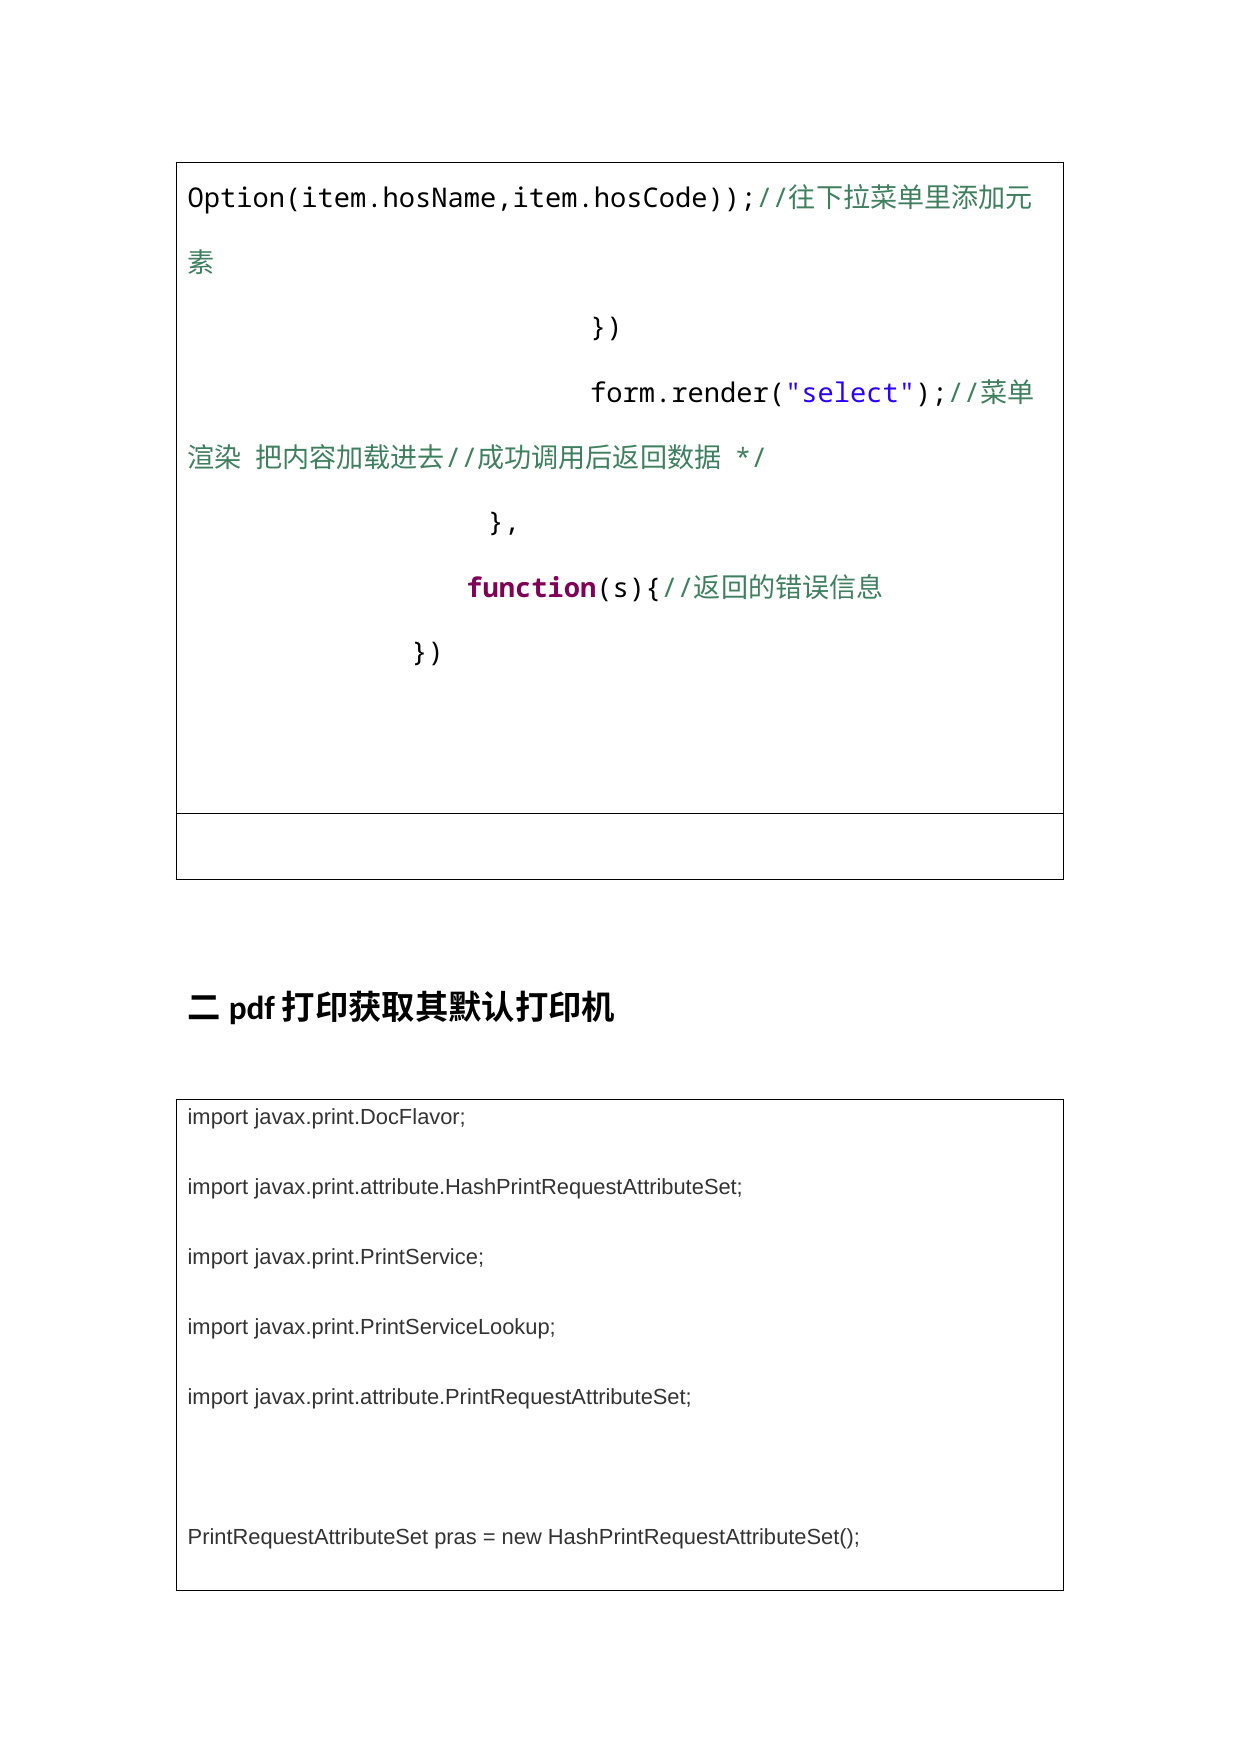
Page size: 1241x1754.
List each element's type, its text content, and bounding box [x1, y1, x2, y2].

table_cell [177, 814, 1063, 879]
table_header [177, 1100, 1063, 1590]
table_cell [177, 163, 1063, 813]
subtitle 二 pdf打印获取其默认打印机 [187, 972, 1053, 1037]
